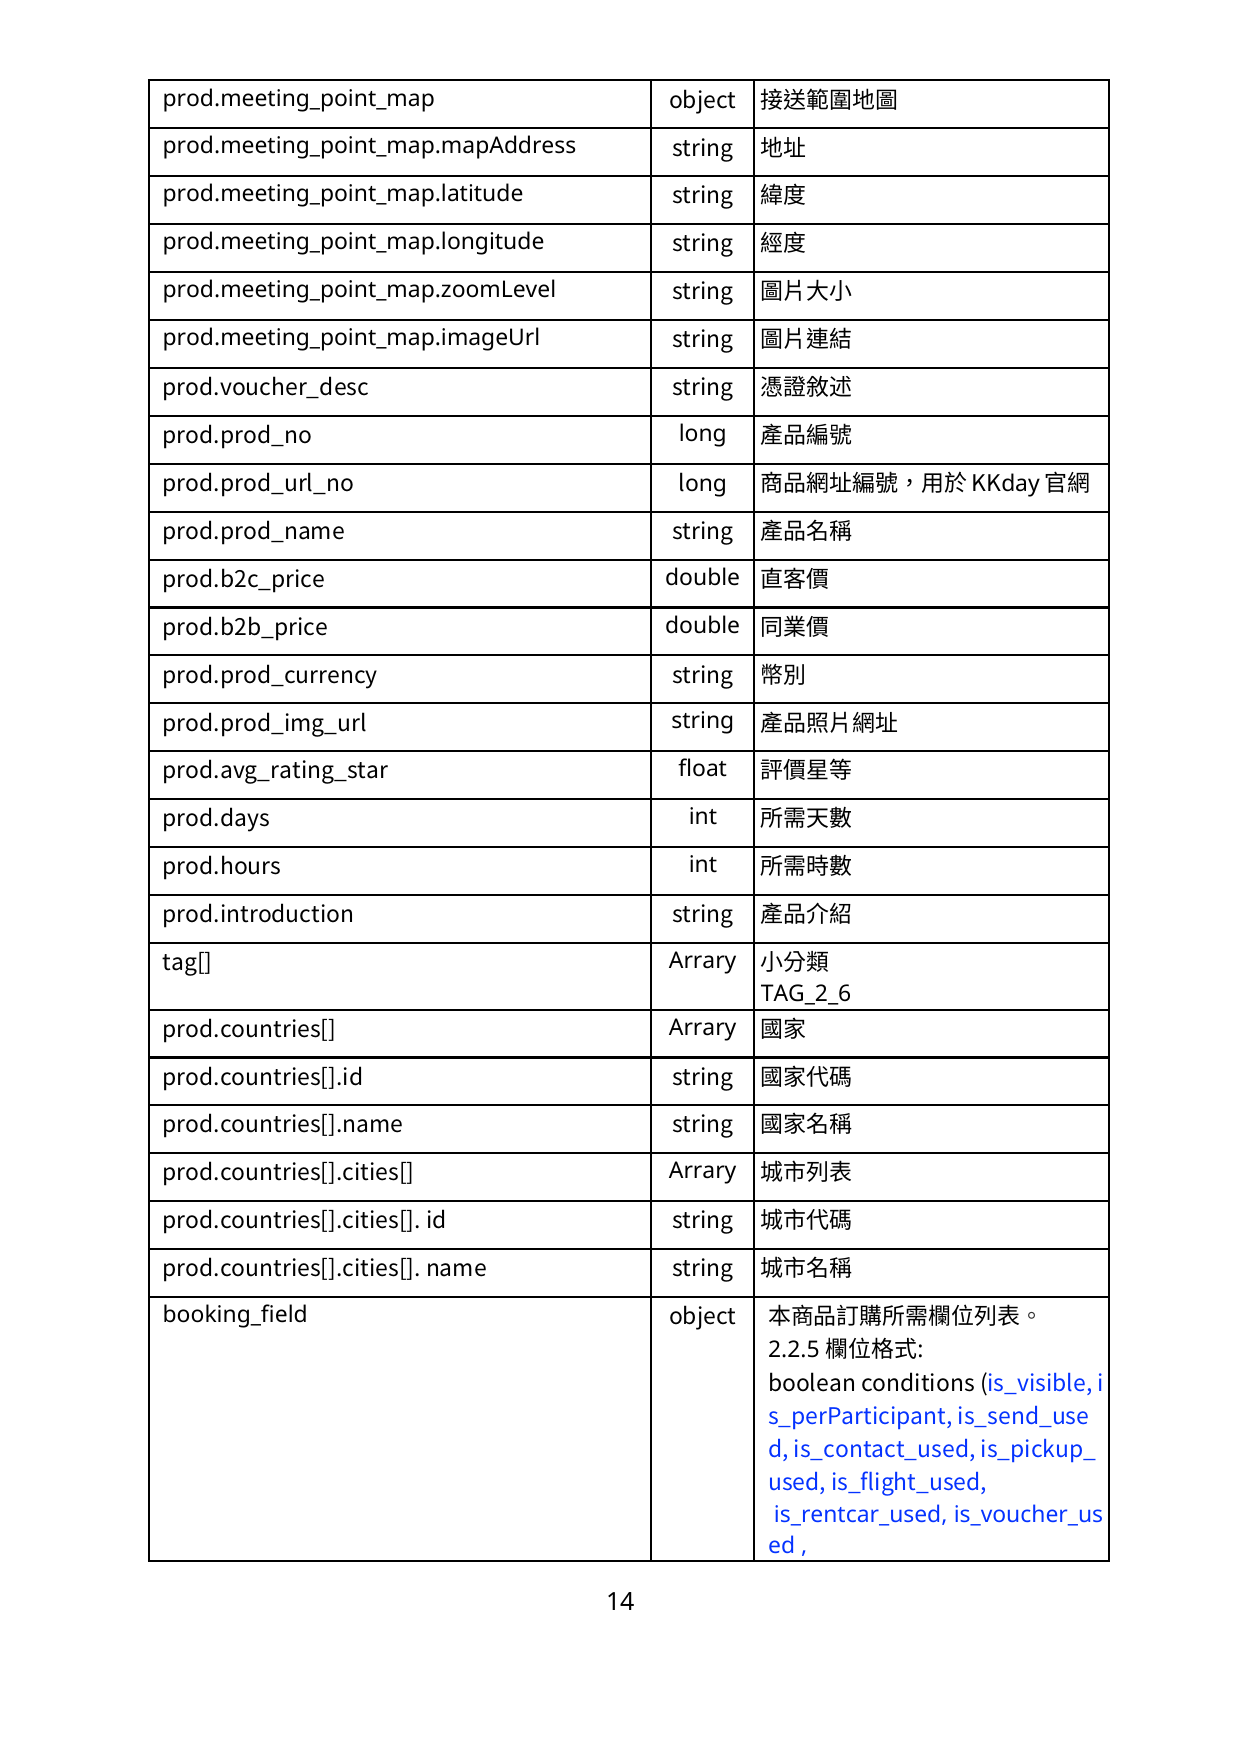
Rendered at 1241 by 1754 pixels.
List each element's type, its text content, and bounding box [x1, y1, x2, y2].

table_cell string [652, 1202, 753, 1248]
table_cell prod.hours [150, 848, 650, 894]
table_cell 同業價 [755, 609, 1108, 654]
table_cell double [652, 609, 753, 654]
table_cell 所需時數 [755, 848, 1108, 894]
table_cell prod.voucher_desc [150, 369, 650, 415]
table_cell 產品介紹 [755, 896, 1108, 942]
table_cell 產品名稱 [755, 513, 1108, 558]
table_cell prod.prod_name [150, 513, 650, 558]
table_cell string [652, 513, 753, 558]
table_cell string [652, 273, 753, 319]
table_cell string [652, 1250, 753, 1296]
table_cell Arrary [652, 1011, 753, 1056]
table_cell prod.introduction [150, 896, 650, 942]
table_cell 憑證敘述 [755, 369, 1108, 415]
table_cell prod.meeting_point_map.latitude [150, 177, 650, 223]
table_cell 產品照片網址 [755, 704, 1108, 750]
table_cell 產品編號 [755, 417, 1108, 463]
table_cell booking_field [150, 1298, 650, 1560]
table_cell Arrary [652, 1154, 753, 1200]
table_cell 圖片連結 [755, 321, 1108, 367]
table_cell 直客價 [755, 561, 1108, 606]
table_cell 地址 [755, 129, 1108, 175]
table_cell string [652, 177, 753, 223]
table_cell 國家 [755, 1011, 1108, 1056]
table_cell prod.countries[].cities[]. name [150, 1250, 650, 1296]
table_cell 商品網址編號，用於KKday官網 [755, 465, 1108, 511]
table_cell prod.countries[].cities[] [150, 1154, 650, 1200]
table_cell string [652, 321, 753, 367]
table_cell 城市名稱 [755, 1250, 1108, 1296]
table_cell int [652, 800, 753, 846]
table_cell string [652, 369, 753, 415]
table_cell 評價星等 [755, 752, 1108, 798]
table_cell string [652, 896, 753, 942]
table_cell prod.meeting_point_map.mapAddress [150, 129, 650, 175]
table_cell prod.prod_no [150, 417, 650, 463]
table_cell prod.meeting_point_map.imageUrl [150, 321, 650, 367]
table_cell 經度 [755, 225, 1108, 271]
table_cell int [652, 848, 753, 894]
table_cell 國家名稱 [755, 1106, 1108, 1152]
table_cell prod.countries[].name [150, 1106, 650, 1152]
table_cell double [652, 561, 753, 606]
table_cell prod.avg_rating_star [150, 752, 650, 798]
table_cell prod.prod_img_url [150, 704, 650, 750]
table_cell 緯度 [755, 177, 1108, 223]
table_cell tag[] [150, 944, 650, 1008]
table_cell 圖片大小 [755, 273, 1108, 319]
table_cell object [652, 81, 753, 127]
table_cell prod.countries[] [150, 1011, 650, 1056]
table_cell 國家代碼 [755, 1059, 1108, 1104]
table_cell prod.b2c_price [150, 561, 650, 606]
table_cell prod.meeting_point_map [150, 81, 650, 127]
table_cell 小分類 TAG_2_6 [755, 944, 1108, 1008]
table_cell float [652, 752, 753, 798]
table_cell string [652, 225, 753, 271]
table_cell string [652, 704, 753, 750]
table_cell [755, 1298, 1108, 1560]
table_cell prod.days [150, 800, 650, 846]
table_cell string [652, 1106, 753, 1152]
table_cell prod.prod_currency [150, 656, 650, 702]
table_cell prod.countries[].cities[]. id [150, 1202, 650, 1248]
table_cell 幣別 [755, 656, 1108, 702]
table_cell object [652, 1298, 753, 1560]
table_cell long [652, 417, 753, 463]
table_cell prod.meeting_point_map.zoomLevel [150, 273, 650, 319]
table_cell string [652, 129, 753, 175]
table_cell 城市代碼 [755, 1202, 1108, 1248]
table_cell Arrary [652, 944, 753, 1008]
table_cell prod.prod_url_no [150, 465, 650, 511]
table_cell prod.meeting_point_map.longitude [150, 225, 650, 271]
table_cell string [652, 656, 753, 702]
table_cell 所需天數 [755, 800, 1108, 846]
table_cell prod.b2b_price [150, 609, 650, 654]
table_cell long [652, 465, 753, 511]
table_cell prod.countries[].id [150, 1059, 650, 1104]
table_cell 城市列表 [755, 1154, 1108, 1200]
table_cell 接送範圍地圖 [755, 81, 1108, 127]
table_cell string [652, 1059, 753, 1104]
